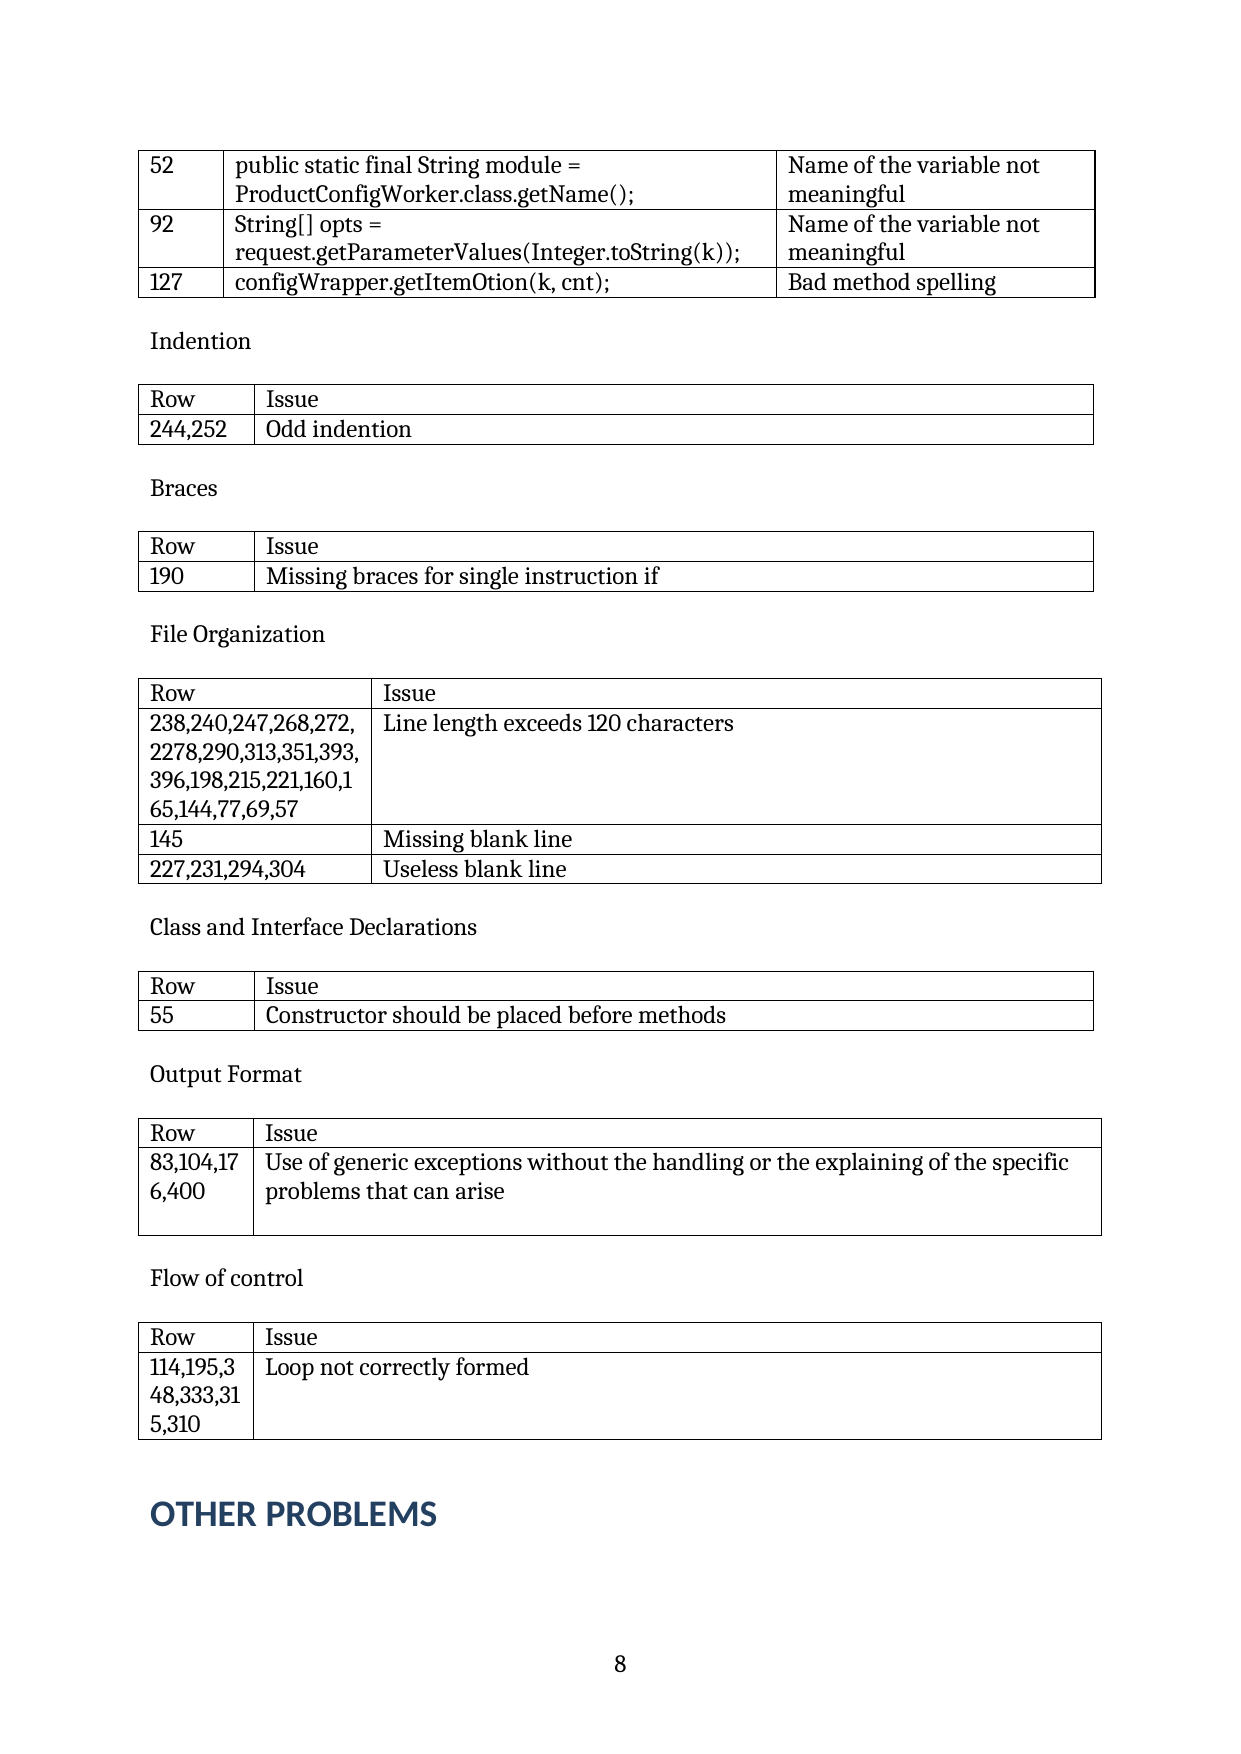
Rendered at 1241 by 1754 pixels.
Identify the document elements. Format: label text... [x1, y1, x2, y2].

table_header Row [139, 385, 254, 414]
table_header Issue [254, 1119, 1101, 1147]
table_header Row [139, 1323, 253, 1352]
table_cell Name of the variable not meaningful [777, 151, 1094, 208]
table_cell 92 [139, 210, 223, 267]
text Class and Interface Declarations [150, 913, 1090, 942]
text Indention [150, 327, 1090, 355]
table_cell configWrapper.getItemOtion(k, cnt); [224, 268, 776, 297]
table_cell Name of the variable not meaningful [777, 210, 1094, 267]
table_cell 190 [139, 562, 254, 591]
table_header Row [139, 532, 254, 561]
text File Organization [150, 620, 1090, 649]
text Output Format [150, 1060, 1090, 1089]
table_header Issue [255, 972, 1093, 1000]
table_cell 83,104,176,400 [139, 1148, 253, 1234]
table_cell Useless blank line [372, 855, 1101, 883]
table_header Issue [254, 1323, 1101, 1352]
table_header Row [139, 1119, 253, 1147]
table_cell Constructor should be placed before methods [255, 1001, 1093, 1030]
table_header Issue [255, 532, 1093, 561]
table_cell Use of generic exceptions without the handling or the explaining of the specific problems that can arise [254, 1148, 1101, 1234]
table_header Row [139, 679, 371, 708]
table_cell 55 [139, 1001, 254, 1030]
table_cell 127 [139, 268, 223, 297]
table_cell 145 [139, 825, 371, 853]
table_cell String[] opts = request.getParameterValues(Integer.toString(k)); [224, 210, 776, 267]
table_cell Line length exceeds 120 characters [372, 709, 1101, 824]
table_cell 227,231,294,304 [139, 855, 371, 883]
table_cell public static final String module = ProductConfigWorker.class.getName(); [224, 151, 776, 208]
table_cell Odd indention [255, 415, 1093, 444]
text Flow of control [150, 1264, 1090, 1293]
table_cell Loop not correctly formed [254, 1353, 1101, 1439]
table_cell 238,240,247,268,272,2278,290,313,351,393,396,198,215,221,160,165,144,77,69,57 [139, 709, 371, 824]
subtitle OTHER PROBLEMS [150, 1490, 1090, 1536]
text Braces [150, 473, 1090, 502]
table_cell 114,195,348,333,315,310 [139, 1353, 253, 1439]
table_header Issue [255, 385, 1093, 414]
table_cell 244,252 [139, 415, 254, 444]
table_cell 52 [139, 151, 223, 208]
table_cell Missing blank line [372, 825, 1101, 853]
table_cell Missing braces for single instruction if [255, 562, 1093, 591]
table_header Issue [372, 679, 1101, 708]
table_cell Bad method spelling [777, 268, 1094, 297]
table_header Row [139, 972, 254, 1000]
